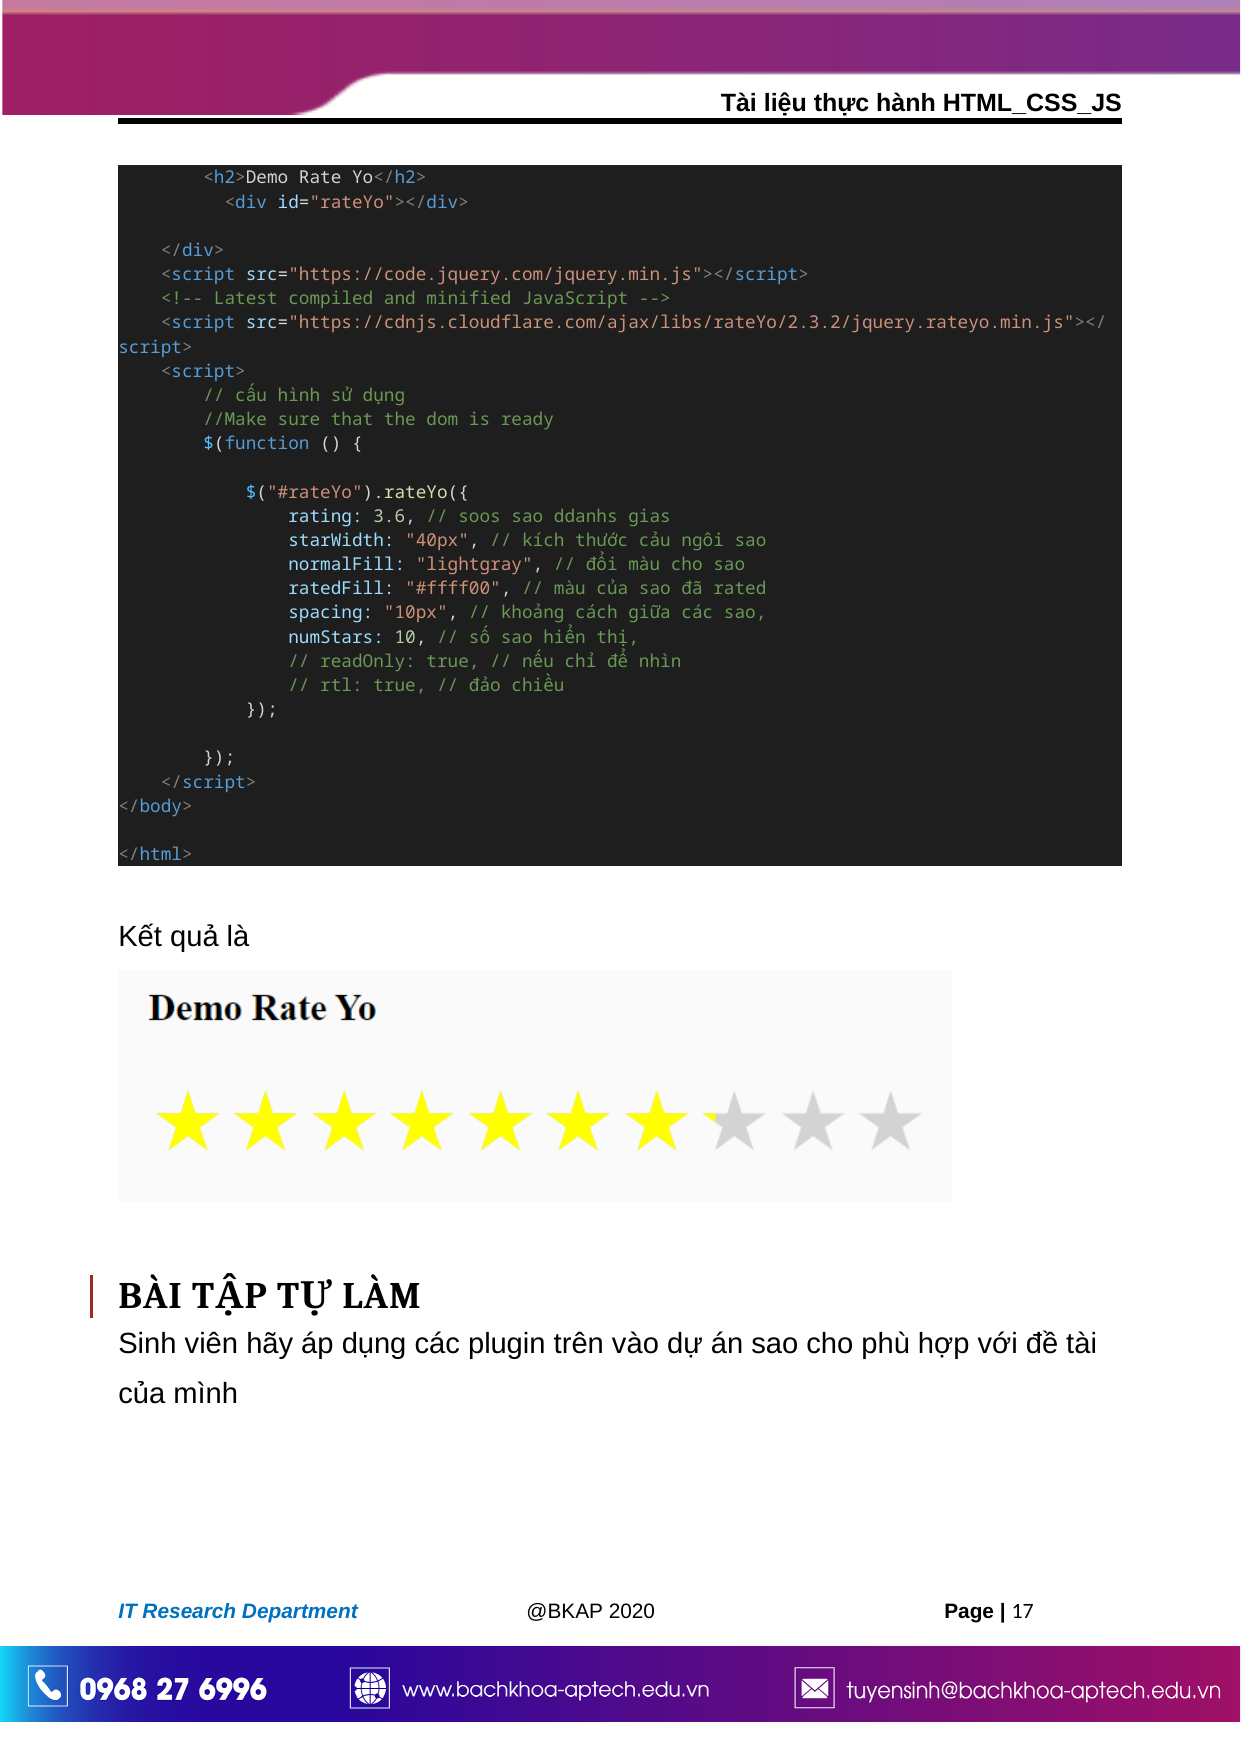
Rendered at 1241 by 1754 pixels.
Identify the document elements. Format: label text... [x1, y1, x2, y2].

text rating: 3.6, // soos sao ddanhs gias [118, 503, 1122, 527]
text numStars: 10, // số sao hiển thị, [118, 624, 1122, 648]
text spacing: "10px", // khoảng cách giữa các sao, [118, 600, 1122, 624]
text $(function () { [118, 431, 1122, 455]
text //Make sure that the dom is ready [118, 407, 1122, 431]
text <h2>Demo Rate Yo</h2> [118, 165, 1122, 189]
text </body> [118, 793, 1122, 817]
text Sinh viên hãy áp dụng các plugin trên vào dự án sao cho phù hợp với đề tài của mình [118, 1326, 1122, 1410]
text Kết quả là [118, 919, 1122, 952]
text <script src="https://code.jquery.com/jquery.min.js"></script> [118, 262, 1122, 286]
picture [2, 0, 1241, 115]
text </script> [118, 769, 1122, 793]
text // readOnly: true, // nếu chỉ để nhìn [118, 648, 1122, 672]
text // rtl: true, // đảo chiều [118, 672, 1122, 697]
picture [0, 1646, 1241, 1722]
text }); [118, 745, 1122, 769]
text ratedFill: "#ffff00", // màu của sao đã rated [118, 576, 1122, 600]
text <div id="rateYo"></div> [118, 189, 1122, 213]
subtitle Bài tập tự làm [93, 1275, 1122, 1318]
text starWidth: "40px", // kích thước cảu ngôi sao [118, 527, 1122, 552]
text </html> [118, 842, 1122, 866]
picture [118, 970, 952, 1202]
text normalFill: "lightgray", // đổi màu cho sao [118, 552, 1122, 576]
text $("#rateYo").rateYo({ [118, 479, 1122, 503]
text <!-- Latest compiled and minified JavaScript --> [118, 286, 1122, 310]
text <script> [118, 358, 1122, 382]
text </div> [118, 237, 1122, 262]
text <script src="https://cdnjs.cloudflare.com/ajax/libs/rateYo/2.3.2/jquery.rateyo.min.js"></script> [118, 310, 1122, 358]
text // cấu hình sử dụng [118, 382, 1122, 407]
text }); [118, 697, 1122, 721]
